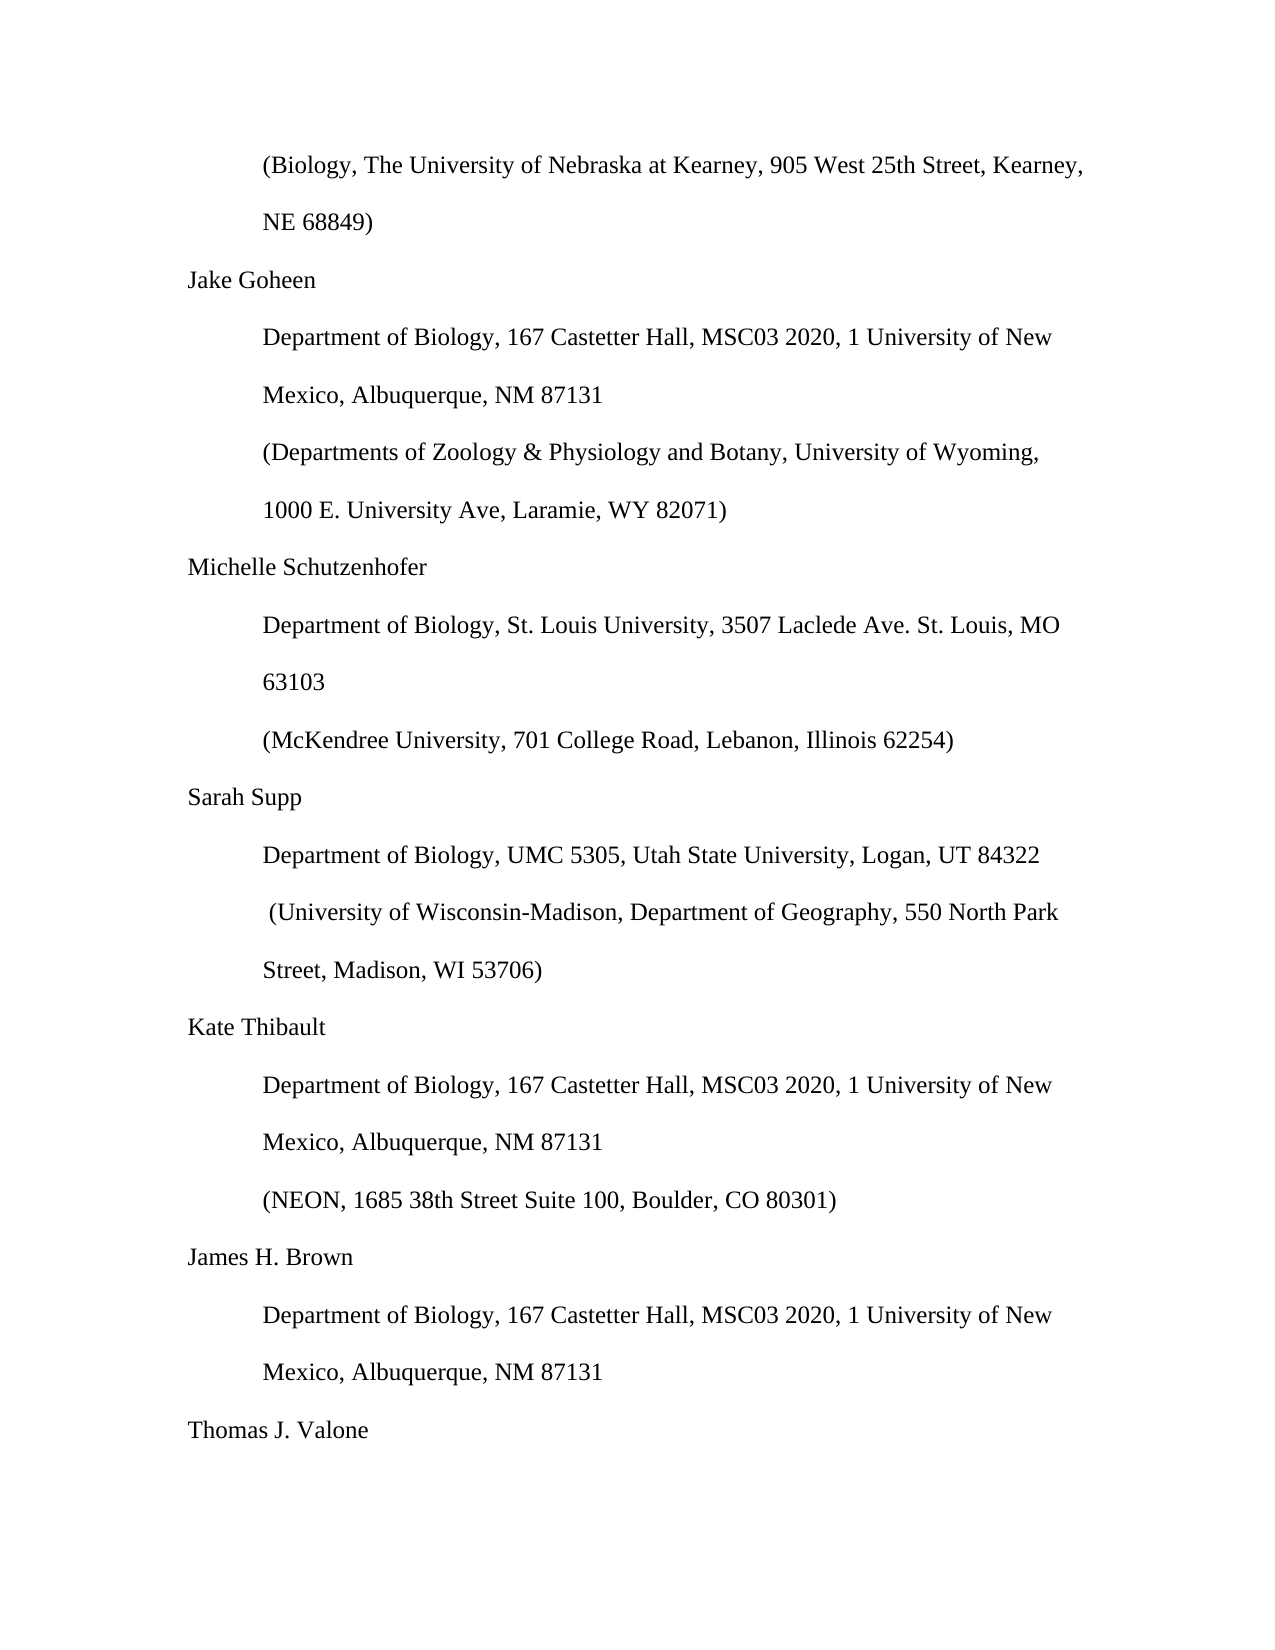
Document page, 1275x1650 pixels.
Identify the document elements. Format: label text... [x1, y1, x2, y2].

text James H. Brown [187, 1242, 1087, 1271]
text Department of Biology, 167 Castetter Hall, MSC03 2020, 1 University of New Mexico, Albuquerque, NM 87131 [262, 1300, 1087, 1386]
text Department of Biology, 167 Castetter Hall, MSC03 2020, 1 University of New Mexico, Albuquerque, NM 87131 [262, 1070, 1087, 1156]
text Michelle Schutzenhofer [187, 552, 1087, 581]
text (University of Wisconsin-Madison, Department of Geography, 550 North Park Street, Madison, WI 53706) [262, 897, 1087, 984]
text Thomas J. Valone [187, 1415, 1087, 1444]
text (NEON, 1685 38th Street Suite 100, Boulder, CO 80301) [187, 1185, 1087, 1214]
text Sarah Supp [187, 782, 1087, 811]
text Department of Biology, St. Louis University, 3507 Laclede Ave. St. Louis, MO 63103 [262, 610, 1087, 696]
text (Departments of Zoology & Physiology and Botany, University of Wyoming, 1000 E. University Ave, Laramie, WY 82071) [262, 437, 1087, 524]
text Jake Goheen [187, 265, 1087, 294]
text Kate Thibault [187, 1012, 1087, 1041]
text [262, 322, 1087, 409]
text Department of Biology, UMC 5305, Utah State University, Logan, UT 84322 [187, 840, 1087, 869]
text (McKendree University, 701 College Road, Lebanon, Illinois 62254) [187, 725, 1087, 754]
text (Biology, The University of Nebraska at Kearney, 905 West 25th Street, Kearney, NE 68849) [262, 150, 1087, 236]
